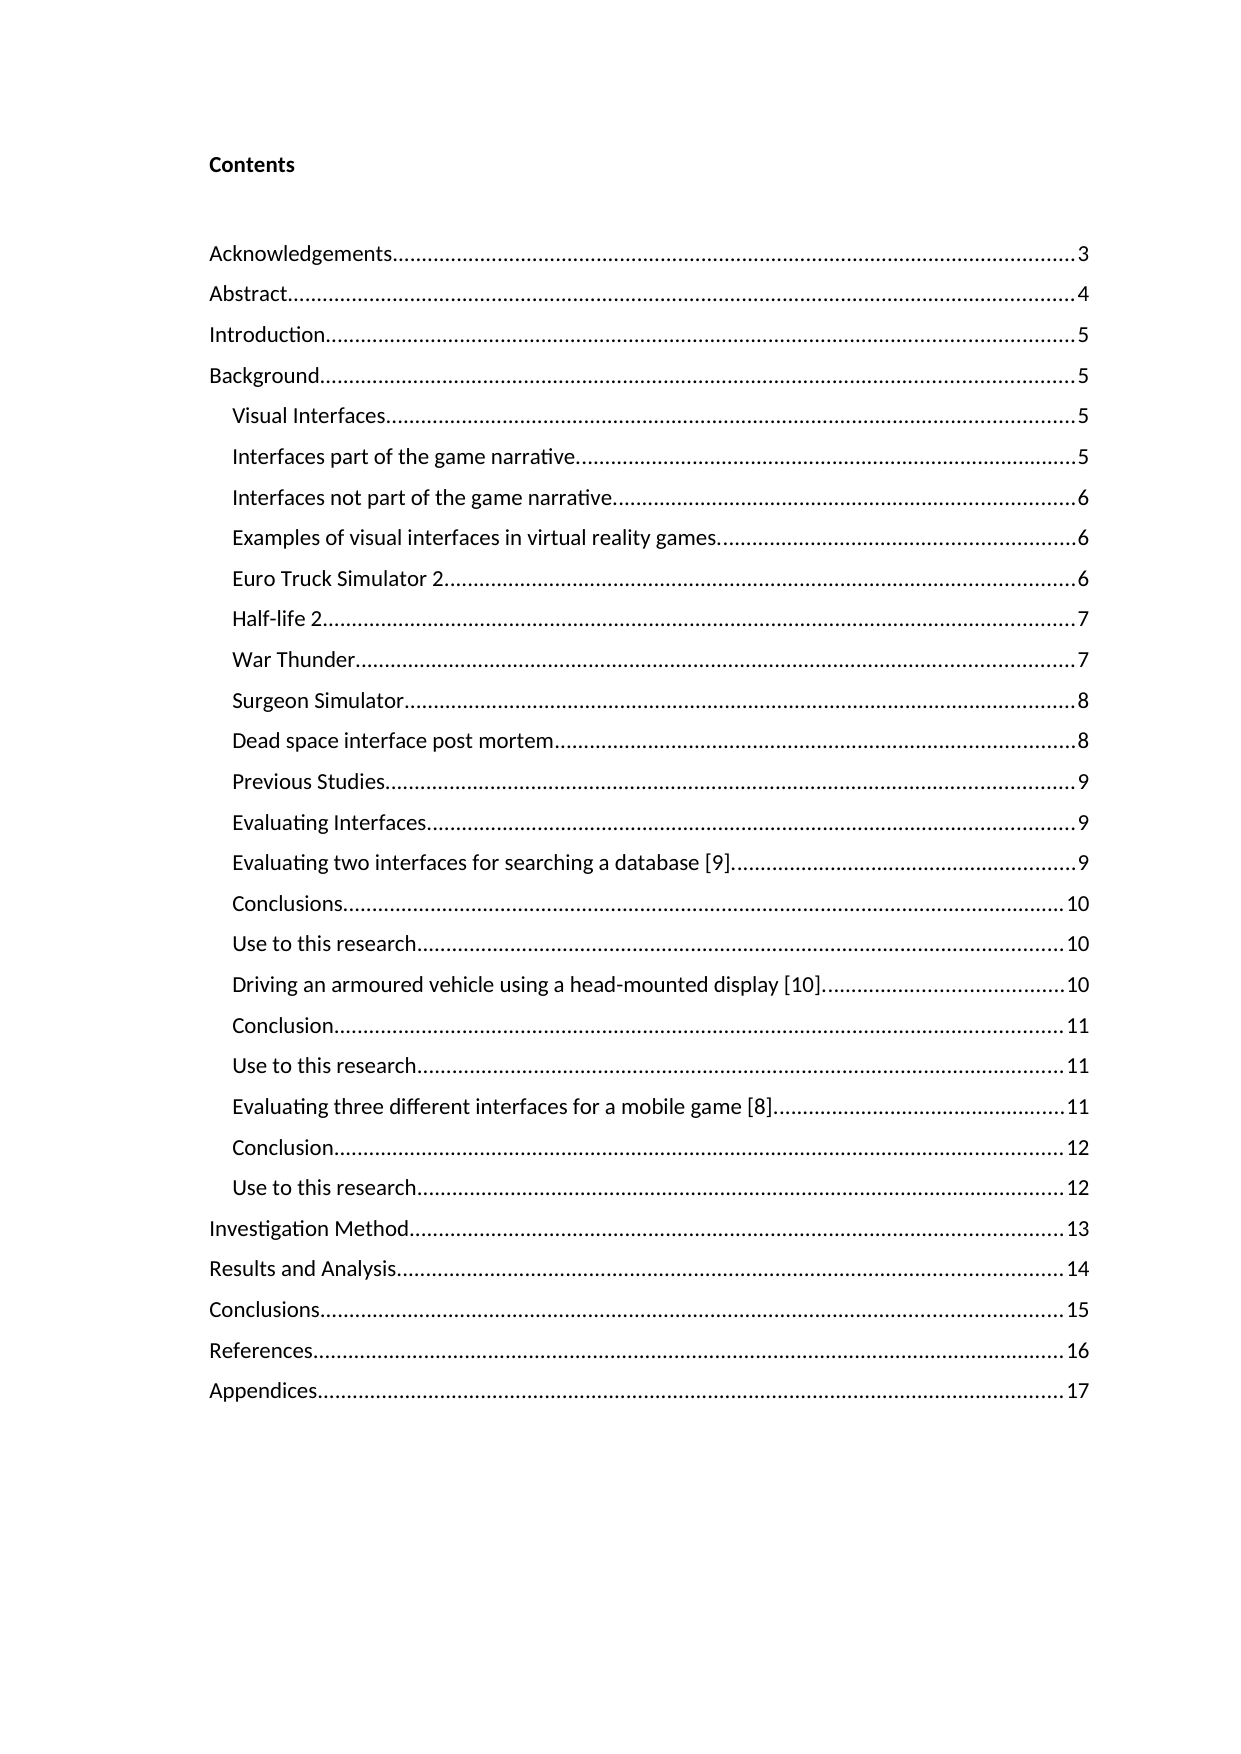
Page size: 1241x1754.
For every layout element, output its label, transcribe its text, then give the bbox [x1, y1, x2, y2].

subtitle Contents [209, 150, 1090, 178]
